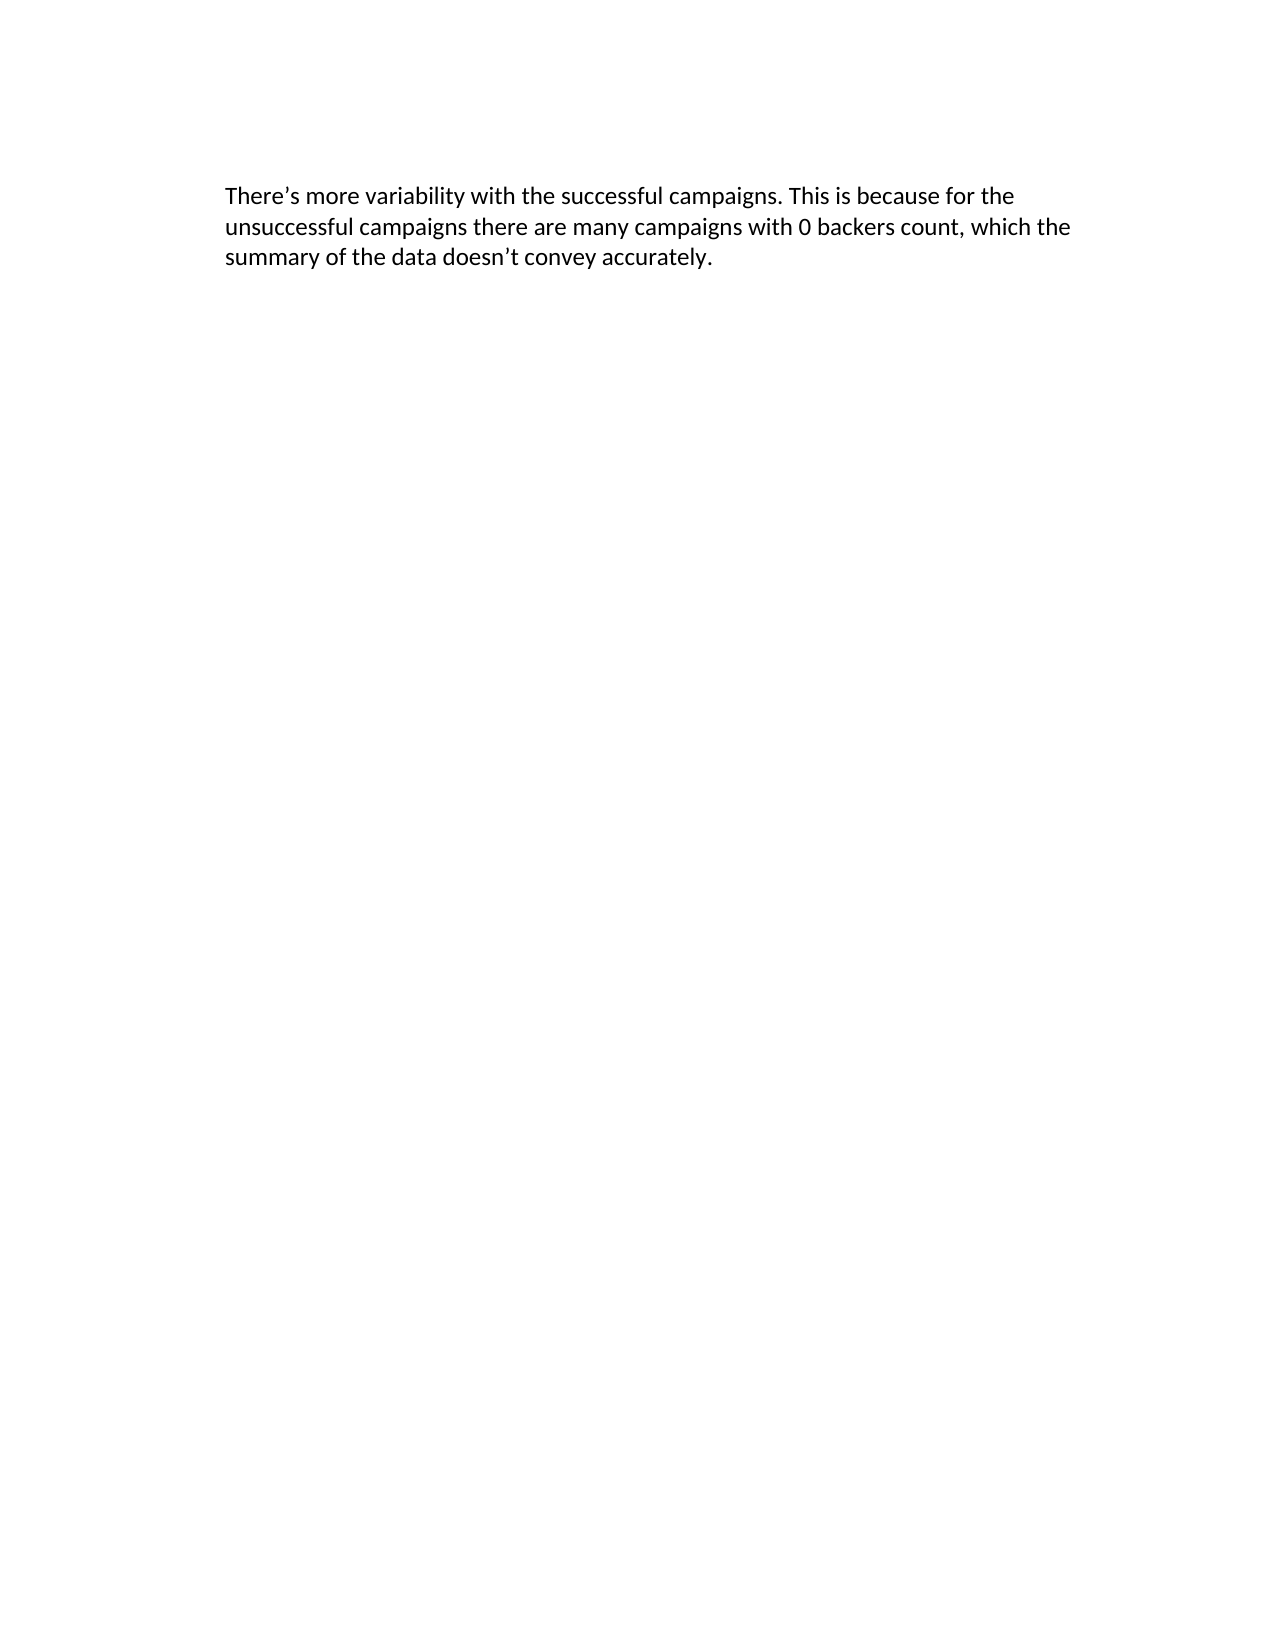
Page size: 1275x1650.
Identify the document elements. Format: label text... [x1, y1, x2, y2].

list There’s more variability with the successful campaigns. This is because for the unsuccessful campaigns there are many campaigns with 0 backers count, which the summary of the data doesn’t convey accurately. [225, 181, 1125, 272]
